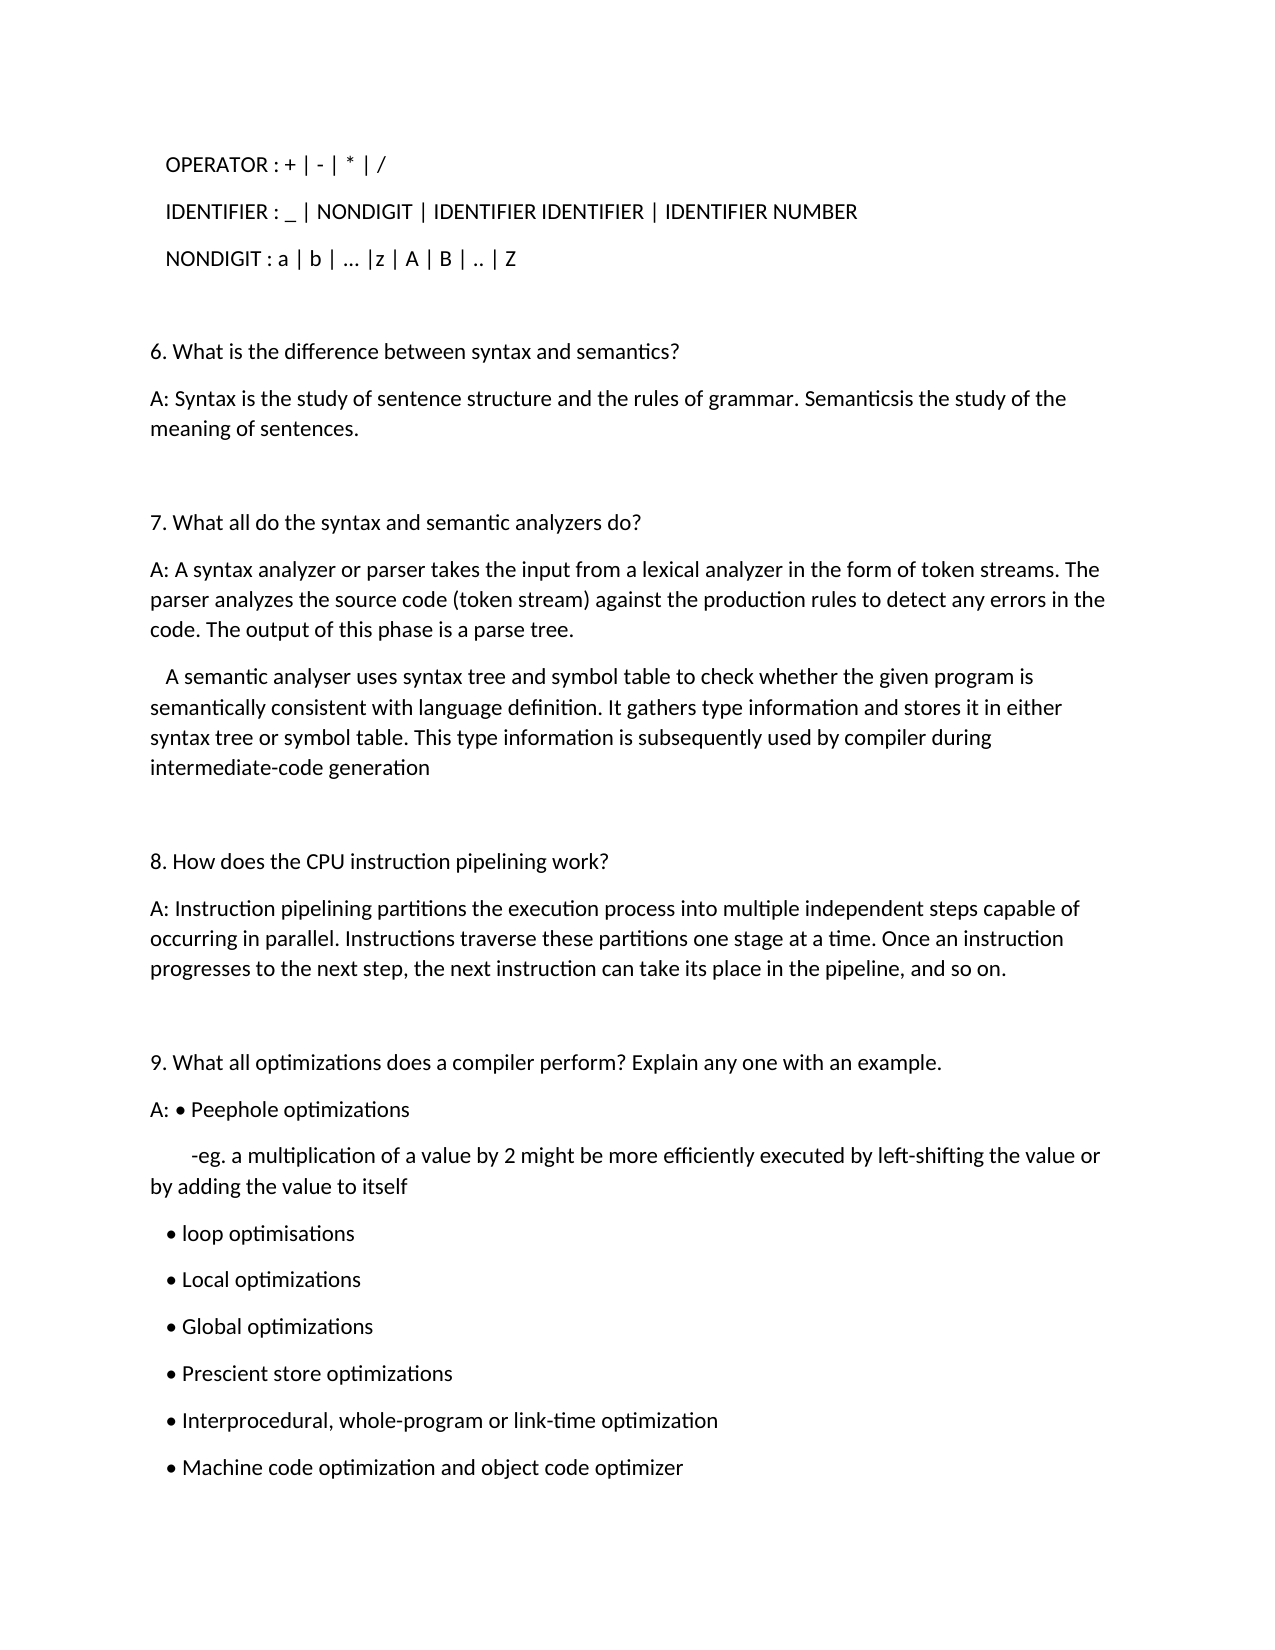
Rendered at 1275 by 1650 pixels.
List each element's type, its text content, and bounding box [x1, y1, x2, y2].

text • Local optimizations [150, 1266, 1125, 1294]
text 6. What is the difference between syntax and semantics? [150, 337, 1125, 366]
text A: Instruction pipelining partitions the execution process into multiple independent steps capable of occurring in parallel. Instructions traverse these partitions one stage at a time. Once an instruction progresses to the next step, the next instruction can take its place in the pipeline, and so on. [150, 894, 1125, 982]
text NONDIGIT : a | b | ... |z | A | B | .. | Z [150, 244, 1125, 272]
text A: • Peephole optimizations [150, 1095, 1125, 1123]
text • Global optimizations [150, 1312, 1125, 1341]
text • Machine code optimization and object code optimizer [150, 1453, 1125, 1481]
text A: A syntax analyzer or parser takes the input from a lexical analyzer in the form of token streams. The parser analyzes the source code (token stream) against the production rules to detect any errors in the code. The output of this phase is a parse tree. [150, 555, 1125, 644]
text IDENTIFIER : _ | NONDIGIT | IDENTIFIER IDENTIFIER | IDENTIFIER NUMBER [150, 197, 1125, 225]
text • loop optimisations [150, 1219, 1125, 1247]
text 9. What all optimizations does a compiler perform? Explain any one with an example. [150, 1048, 1125, 1076]
text OPERATOR : + | - | * | / [150, 150, 1125, 178]
text 8. How does the CPU instruction pipelining work? [150, 847, 1125, 875]
text 7. What all do the syntax and semantic analyzers do? [150, 508, 1125, 536]
text A semantic analyser uses syntax tree and symbol table to check whether the given program is semantically consistent with language definition. It gathers type information and stores it in either syntax tree or symbol table. This type information is subsequently used by compiler during intermediate-code generation [150, 662, 1125, 781]
text • Prescient store optimizations [150, 1359, 1125, 1387]
text -eg. a multiplication of a value by 2 might be more efficiently executed by left-shifting the value or by adding the value to itself [150, 1142, 1125, 1200]
text A: Syntax is the study of sentence structure and the rules of grammar. Semanticsis the study of the meaning of sentences. [150, 384, 1125, 443]
text • Interprocedural, whole-program or link-time optimization [150, 1406, 1125, 1434]
